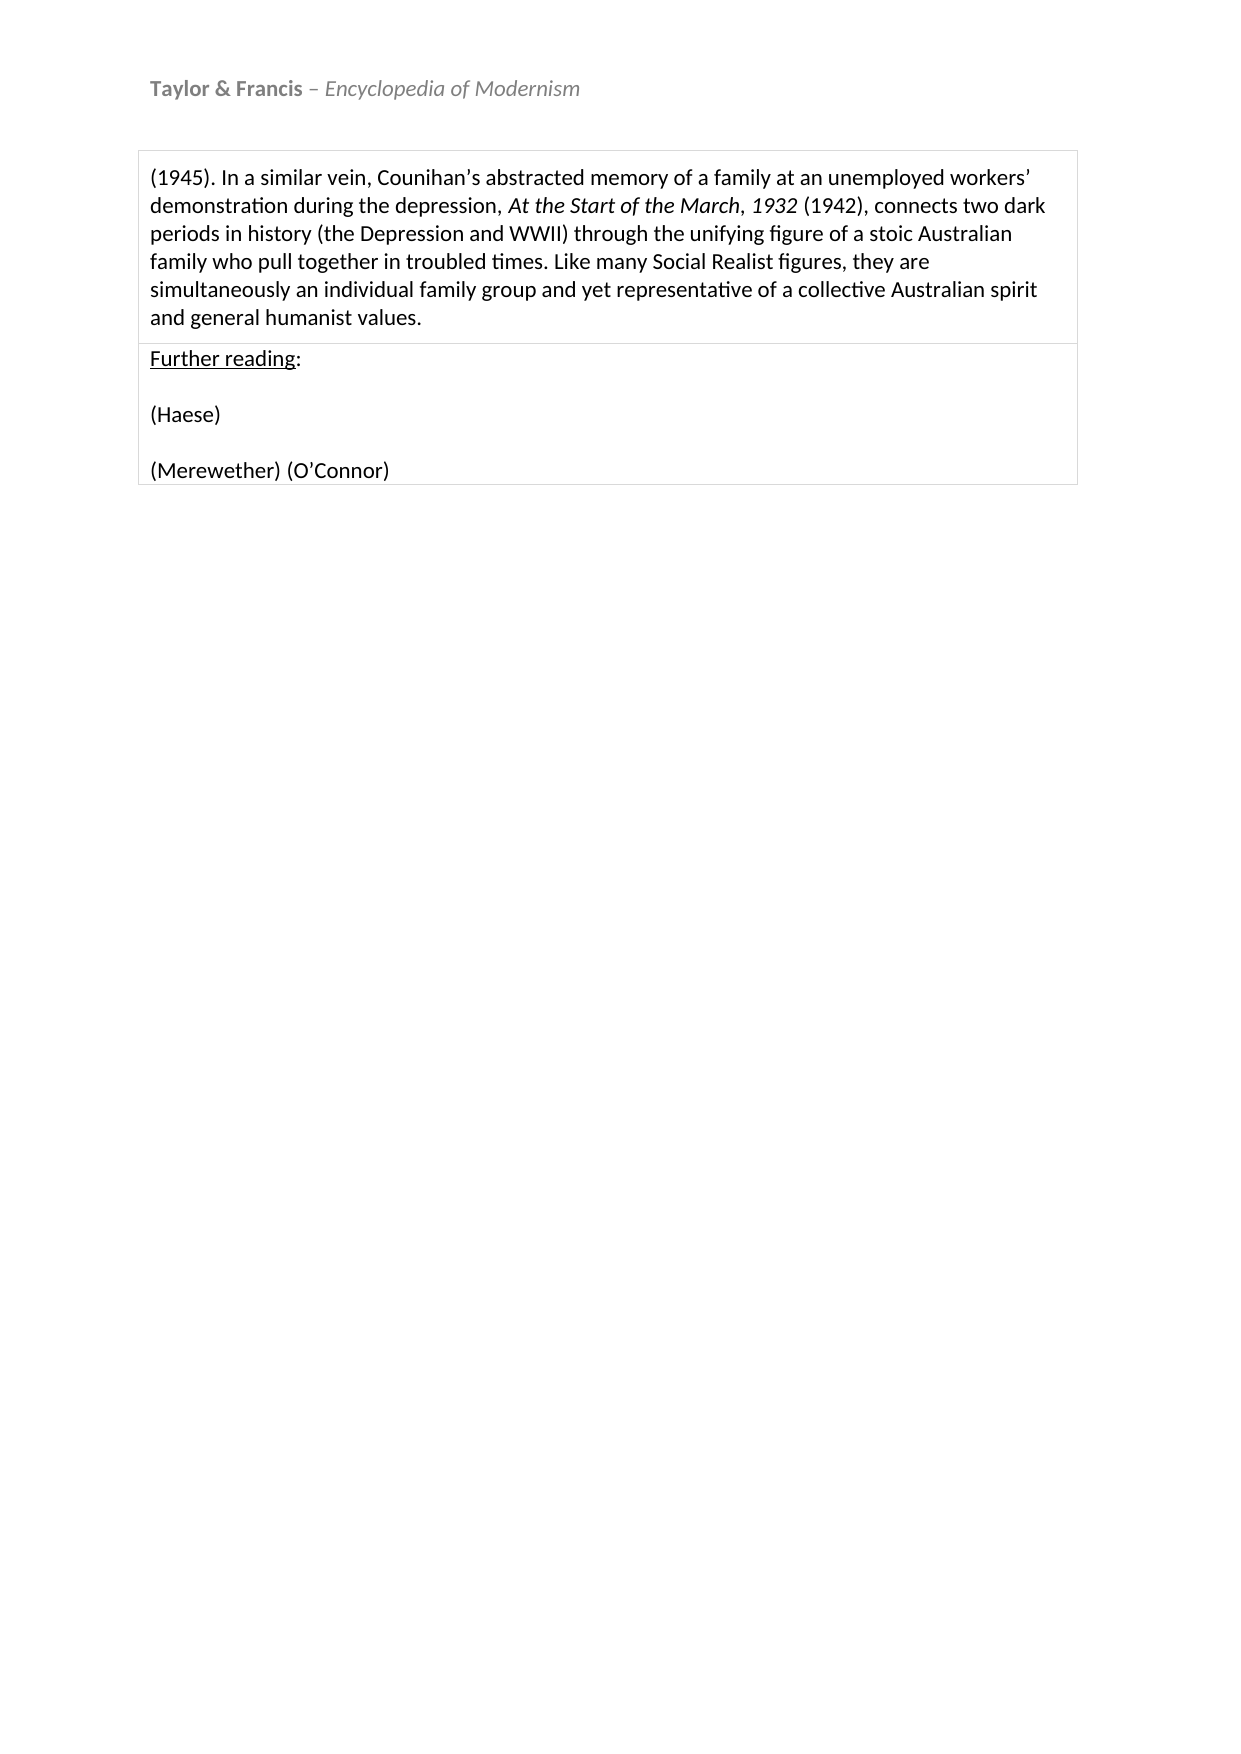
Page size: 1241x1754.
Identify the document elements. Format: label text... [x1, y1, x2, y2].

table_cell Further reading: [139, 344, 1077, 484]
